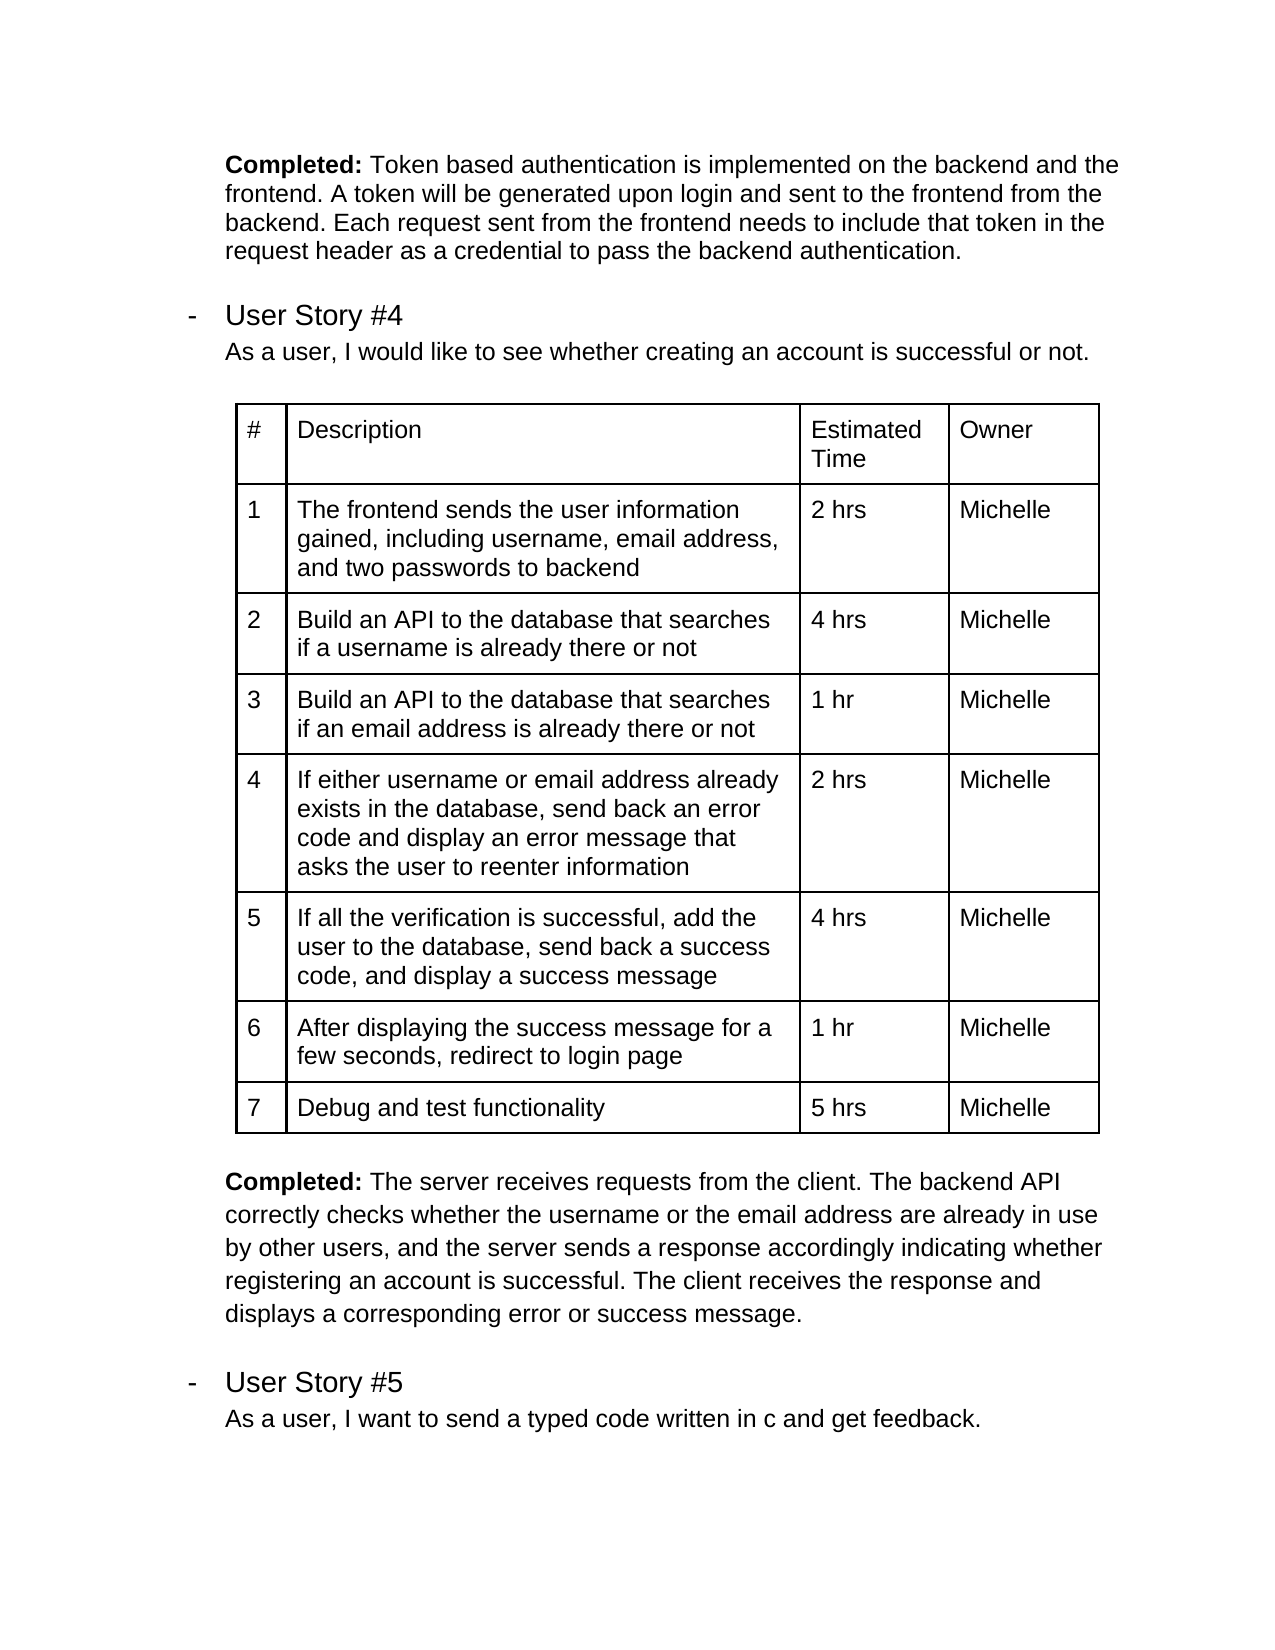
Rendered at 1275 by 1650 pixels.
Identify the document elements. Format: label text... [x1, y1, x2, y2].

table_cell Michelle [950, 675, 1098, 753]
text As a user, I would like to see whether creating an account is successful or not. [225, 337, 1125, 365]
table_cell Michelle [950, 594, 1098, 673]
table_header # [238, 405, 285, 483]
list User Story #5 [187, 1365, 1125, 1399]
table_cell 2 hrs [801, 485, 948, 592]
table_cell Michelle [950, 755, 1098, 891]
table_cell If all the verification is successful, add the user to the database, send back a success code, and display a success message [288, 893, 799, 1000]
text Completed: Token based authentication is implemented on the backend and the frontend. A token will be generated upon login and sent to the frontend from the backend. Each request sent from the frontend needs to include that token in the request header as a credential to pass the backend authentication. [225, 150, 1125, 265]
table_cell 1 hr [801, 675, 948, 753]
table_cell 7 [238, 1083, 285, 1132]
table_cell 2 [238, 594, 285, 673]
table_cell Debug and test functionality [288, 1083, 799, 1132]
table_cell 5 hrs [801, 1083, 948, 1132]
table_header Description [288, 405, 799, 483]
table_cell Michelle [950, 893, 1098, 1000]
list User Story #4 [187, 298, 1125, 332]
table_cell The frontend sends the user information gained, including username, email address, and two passwords to backend [288, 485, 799, 592]
table_header Estimated Time [801, 405, 948, 483]
table_cell 5 [238, 893, 285, 1000]
table_cell After displaying the success message for a few seconds, redirect to login page [288, 1002, 799, 1081]
table_cell Michelle [950, 485, 1098, 592]
table_cell 4 hrs [801, 893, 948, 1000]
table_cell If either username or email address already exists in the database, send back an error code and display an error message that asks the user to reenter information [288, 755, 799, 891]
table_cell 6 [238, 1002, 285, 1081]
table_cell 3 [238, 675, 285, 753]
table_cell 2 hrs [801, 755, 948, 891]
table_header Owner [950, 405, 1098, 483]
table_cell 1 [238, 485, 285, 592]
table_cell Michelle [950, 1002, 1098, 1081]
text As a user, I want to send a typed code written in c and get feedback. [225, 1404, 1125, 1433]
table_cell Build an API to the database that searches if an email address is already there or not [288, 675, 799, 753]
table_cell 1 hr [801, 1002, 948, 1081]
table_cell 4 [238, 755, 285, 891]
table_cell Build an API to the database that searches if a username is already there or not [288, 594, 799, 673]
table_cell Michelle [950, 1083, 1098, 1132]
table_cell 4 hrs [801, 594, 948, 673]
text Completed: The server receives requests from the client. The backend API correctly checks whether the username or the email address are already in use by other users, and the server sends a response accordingly indicating whether registering an account is successful. The client receives the response and displays a corresponding error or success message. [225, 1167, 1125, 1328]
